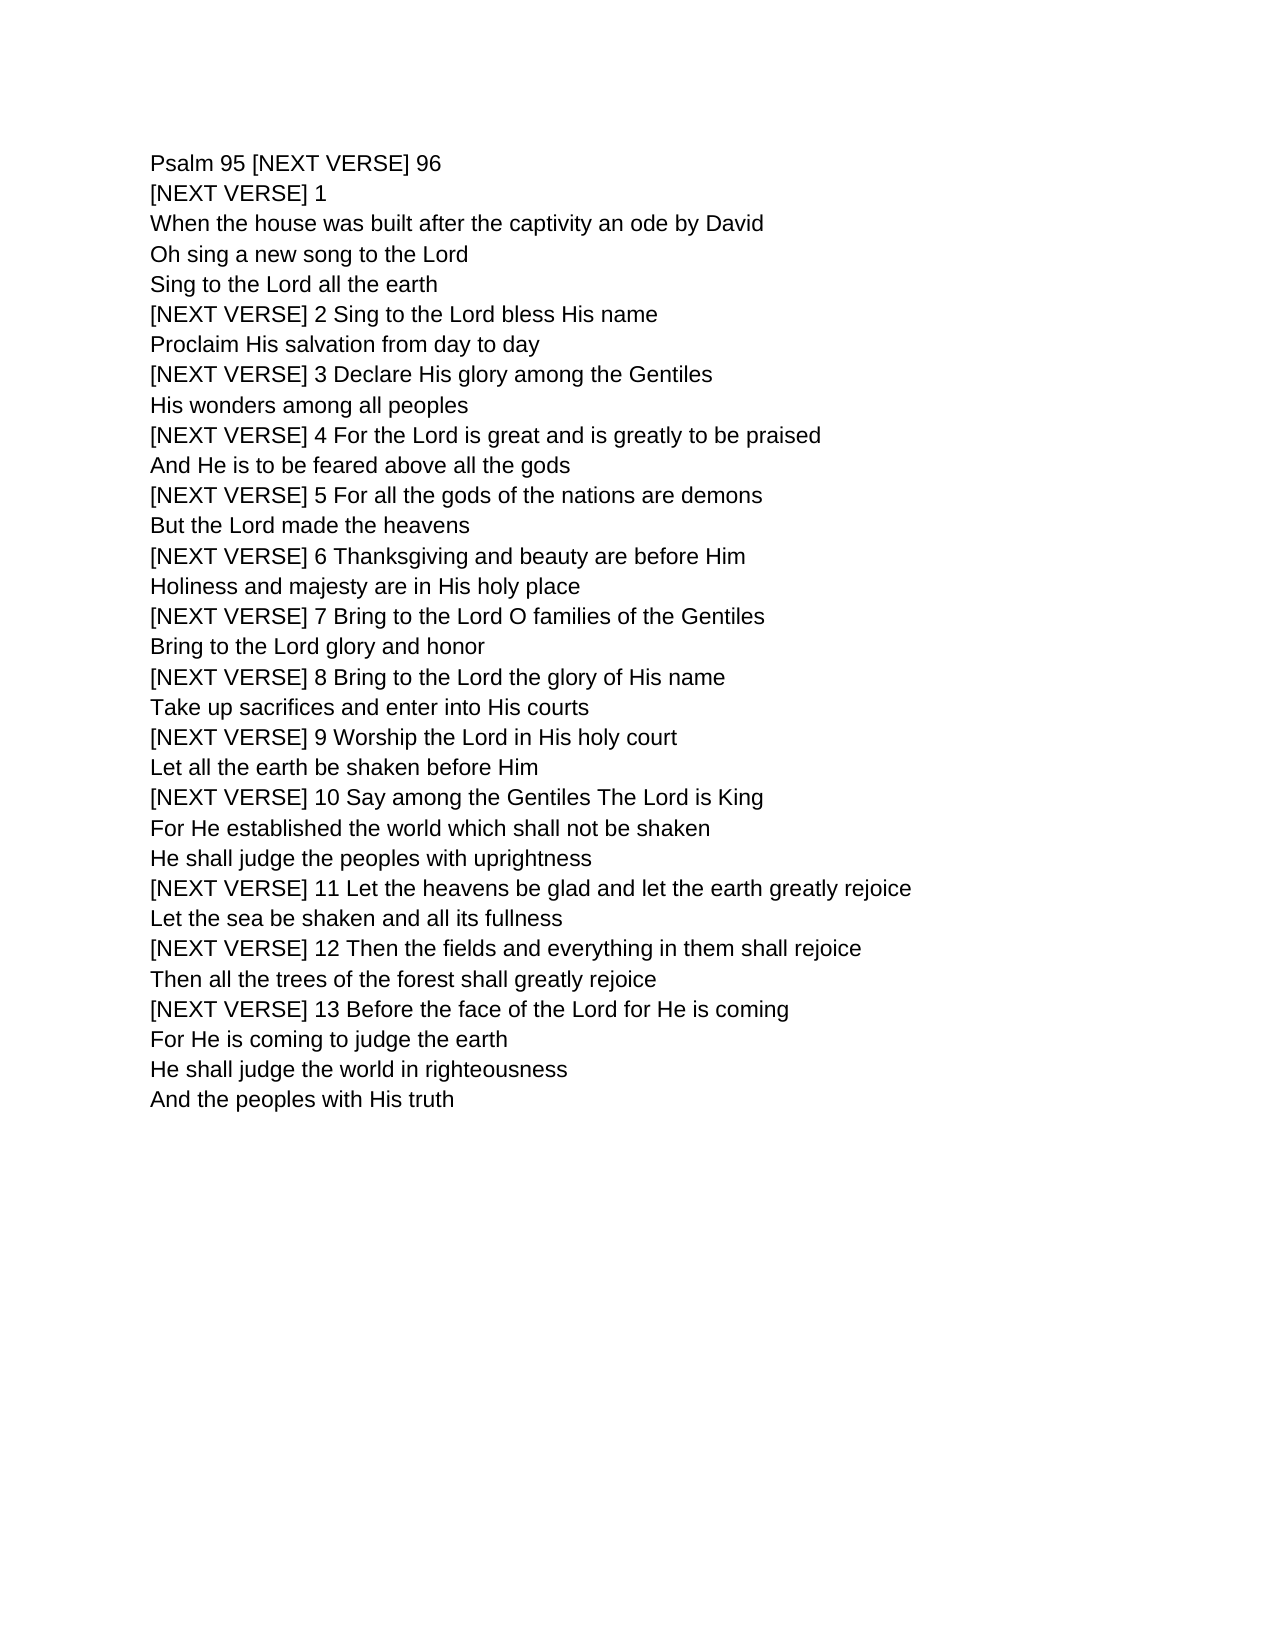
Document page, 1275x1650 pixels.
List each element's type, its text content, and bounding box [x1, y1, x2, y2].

text For He is coming to judge the earth [150, 1026, 1125, 1052]
text [NEXT VERSE] 13 Before the face of the Lord for He is coming [150, 996, 1125, 1022]
text [NEXT VERSE] 9 Worship the Lord in His holy court [150, 724, 1125, 750]
text He shall judge the world in righteousness [150, 1056, 1125, 1083]
text And the peoples with His truth [150, 1086, 1125, 1113]
text [NEXT VERSE] 7 Bring to the Lord O families of the Gentiles [150, 603, 1125, 629]
text [NEXT VERSE] 3 Declare His glory among the Gentiles [150, 361, 1125, 388]
text Let the sea be shaken and all its fullness [150, 905, 1125, 932]
text [NEXT VERSE] 11 Let the heavens be glad and let the earth greatly rejoice [150, 875, 1125, 901]
text [NEXT VERSE] 1 [150, 180, 1125, 207]
text Proclaim His salvation from day to day [150, 331, 1125, 358]
text Psalm 95 [NEXT VERSE] 96 [150, 150, 1125, 176]
text [NEXT VERSE] 5 For all the gods of the nations are demons [150, 482, 1125, 509]
text Take up sacrifices and enter into His courts [150, 694, 1125, 720]
text When the house was built after the captivity an ode by David [150, 210, 1125, 237]
text Bring to the Lord glory and honor [150, 633, 1125, 660]
text [NEXT VERSE] 8 Bring to the Lord the glory of His name [150, 663, 1125, 690]
text [NEXT VERSE] 10 Say among the Gentiles The Lord is King [150, 784, 1125, 811]
text For He established the world which shall not be shaken [150, 814, 1125, 841]
text Holiness and majesty are in His holy place [150, 573, 1125, 599]
text And He is to be feared above all the gods [150, 452, 1125, 478]
text [NEXT VERSE] 4 For the Lord is great and is greatly to be praised [150, 422, 1125, 448]
text Sing to the Lord all the earth [150, 271, 1125, 297]
text But the Lord made the heavens [150, 512, 1125, 539]
text Oh sing a new song to the Lord [150, 241, 1125, 267]
text [NEXT VERSE] 6 Thanksgiving and beauty are before Him [150, 543, 1125, 569]
text His wonders among all peoples [150, 392, 1125, 418]
text Then all the trees of the forest shall greatly rejoice [150, 966, 1125, 992]
text Let all the earth be shaken before Him [150, 754, 1125, 781]
text He shall judge the peoples with uprightness [150, 845, 1125, 871]
text [NEXT VERSE] 2 Sing to the Lord bless His name [150, 301, 1125, 327]
text [NEXT VERSE] 12 Then the fields and everything in them shall rejoice [150, 935, 1125, 962]
